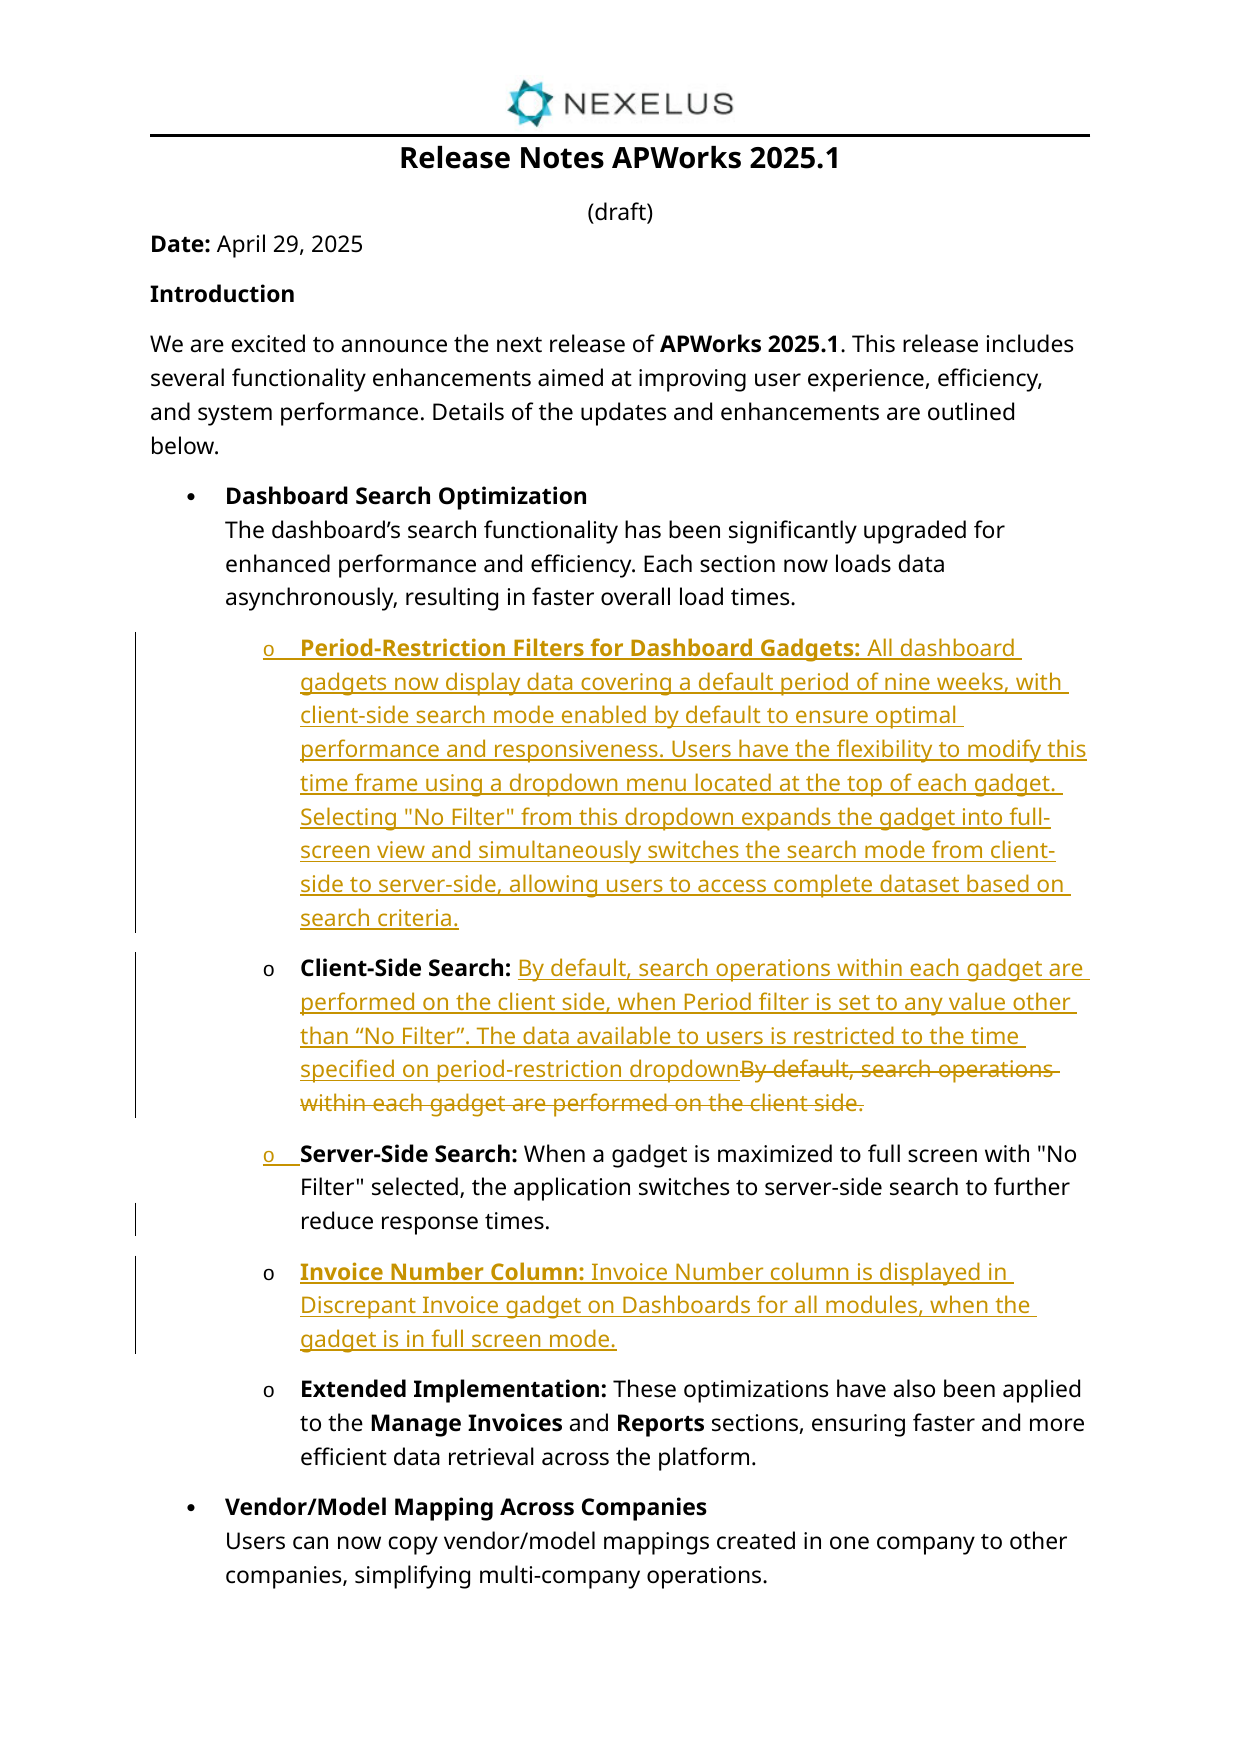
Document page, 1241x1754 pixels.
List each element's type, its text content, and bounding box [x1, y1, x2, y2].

list Vendor/Model Mapping Across Companies Users can now copy vendor/model mappings created in one company to other companies, simplifying multi-company operations. [187, 1491, 1090, 1590]
list Server-Side Search: When a gadget is maximized to full screen with "No Filter" selected, the application switches to server-side search to further reduce response times. [262, 1138, 1090, 1236]
list Client-Side Search: [262, 952, 1090, 1118]
text Date: April 29, 2025 [150, 228, 1090, 259]
picture [505, 75, 735, 132]
text We are excited to announce the next release of APWorks 2025.1. This release includes several functionality enhancements aimed at improving user experience, efficiency, and system performance. Details of the updates and enhancements are outlined below. [150, 328, 1090, 461]
text Introduction [150, 278, 1090, 309]
list Extended Implementation: These optimizations have also been applied to the Manage Invoices and Reports sections, ensuring faster and more efficient data retrieval across the platform. [262, 1373, 1090, 1472]
list Dashboard Search Optimization The dashboard’s search functionality has been significantly upgraded for enhanced performance and efficiency. Each section now loads data asynchronously, resulting in faster overall load times. [187, 480, 1090, 613]
